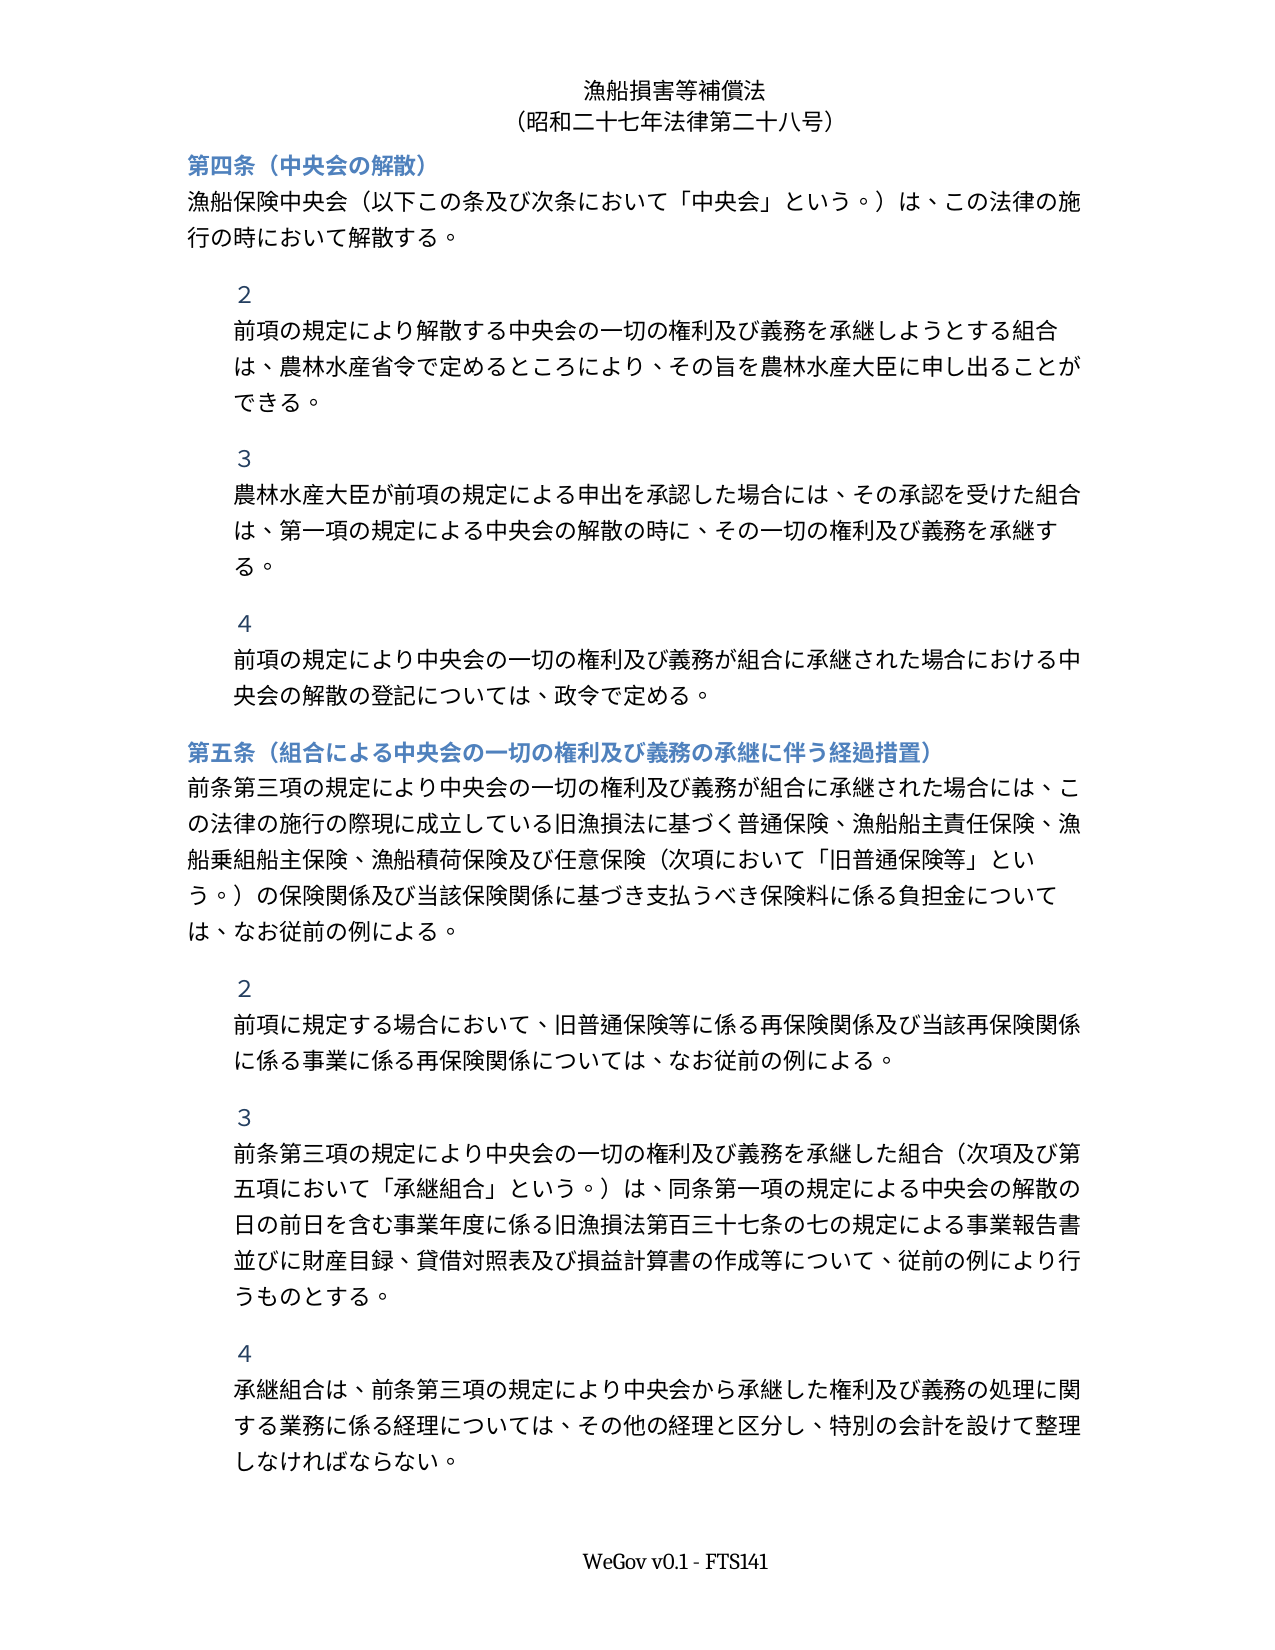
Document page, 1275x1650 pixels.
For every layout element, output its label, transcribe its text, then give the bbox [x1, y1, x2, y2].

subtitle ３ [233, 1102, 1087, 1133]
text 前条第三項の規定により中央会の一切の権利及び義務を承継した組合（次項及び第五項において「承継組合」という。）は、同条第一項の規定による中央会の解散の日の前日を含む事業年度に係る旧漁損法第百三十七条の七の規定による事業報告書並びに財産目録、貸借対照表及び損益計算書の作成等について、従前の例により行うものとする。 [233, 1137, 1087, 1312]
subtitle ２ [233, 973, 1087, 1004]
subtitle 第四条（中央会の解散） [187, 150, 1087, 181]
text 前条第三項の規定により中央会の一切の権利及び義務が組合に承継された場合には、この法律の施行の際現に成立している旧漁損法に基づく普通保険、漁船船主責任保険、漁船乗組船主保険、漁船積荷保険及び任意保険（次項において「旧普通保険等」という。）の保険関係及び当該保険関係に基づき支払うべき保険料に係る負担金については、なお従前の例による。 [187, 772, 1087, 947]
text 前項の規定により解散する中央会の一切の権利及び義務を承継しようとする組合は、農林水産省令で定めるところにより、その旨を農林水産大臣に申し出ることができる。 [233, 314, 1087, 418]
subtitle ４ [233, 1338, 1087, 1369]
text 前項に規定する場合において、旧普通保険等に係る再保険関係及び当該再保険関係に係る事業に係る再保険関係については、なお従前の例による。 [233, 1009, 1087, 1076]
text 農林水産大臣が前項の規定による申出を承認した場合には、その承認を受けた組合は、第一項の規定による中央会の解散の時に、その一切の権利及び義務を承継する。 [233, 479, 1087, 582]
subtitle ３ [233, 443, 1087, 474]
subtitle ２ [233, 279, 1087, 310]
subtitle 第五条（組合による中央会の一切の権利及び義務の承継に伴う経過措置） [187, 736, 1087, 768]
text 前項の規定により中央会の一切の権利及び義務が組合に承継された場合における中央会の解散の登記については、政令で定める。 [233, 644, 1087, 711]
text 承継組合は、前条第三項の規定により中央会から承継した権利及び義務の処理に関する業務に係る経理については、その他の経理と区分し、特別の会計を設けて整理しなければならない。 [233, 1374, 1087, 1477]
text 漁船保険中央会（以下この条及び次条において「中央会」という。）は、この法律の施行の時において解散する。 [187, 186, 1087, 253]
subtitle ４ [233, 608, 1087, 639]
